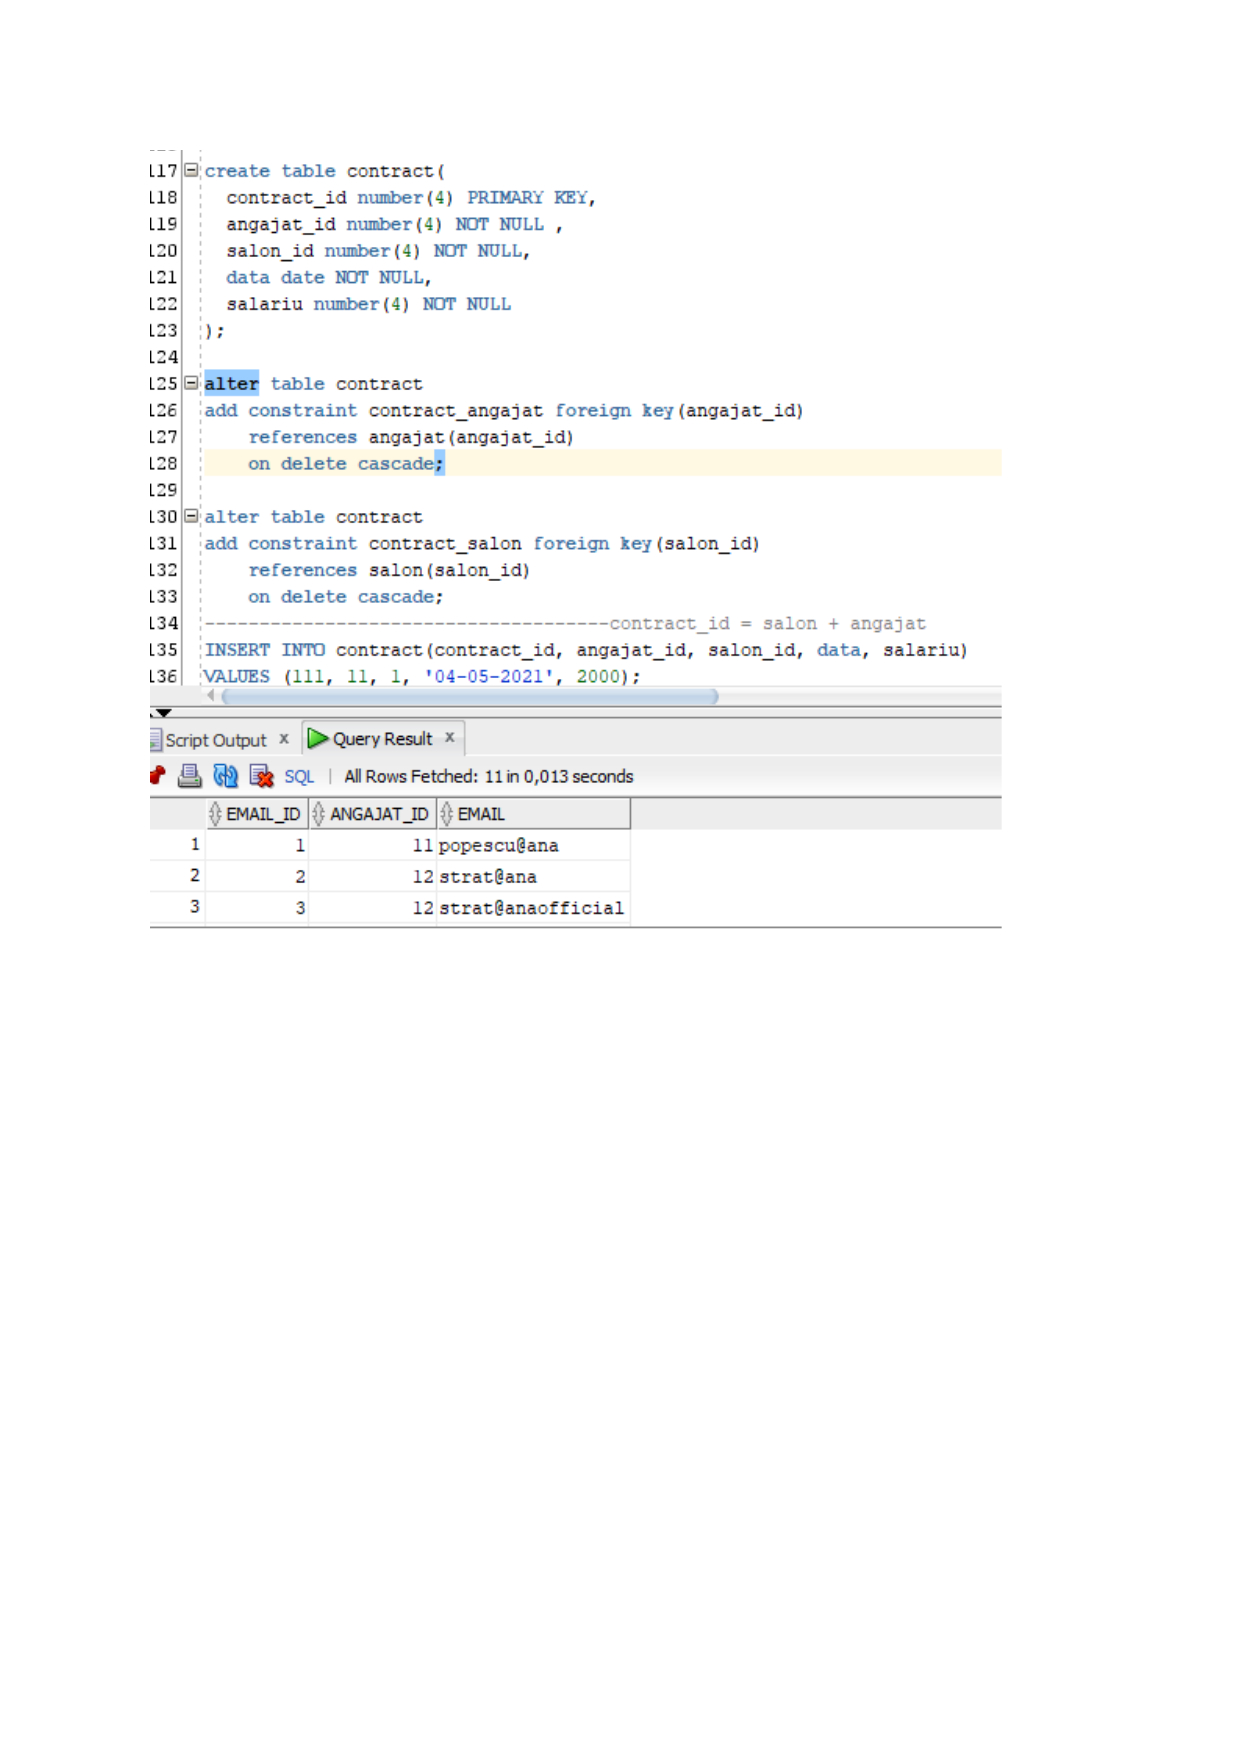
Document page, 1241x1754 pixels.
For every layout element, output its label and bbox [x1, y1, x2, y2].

picture [150, 150, 1002, 930]
